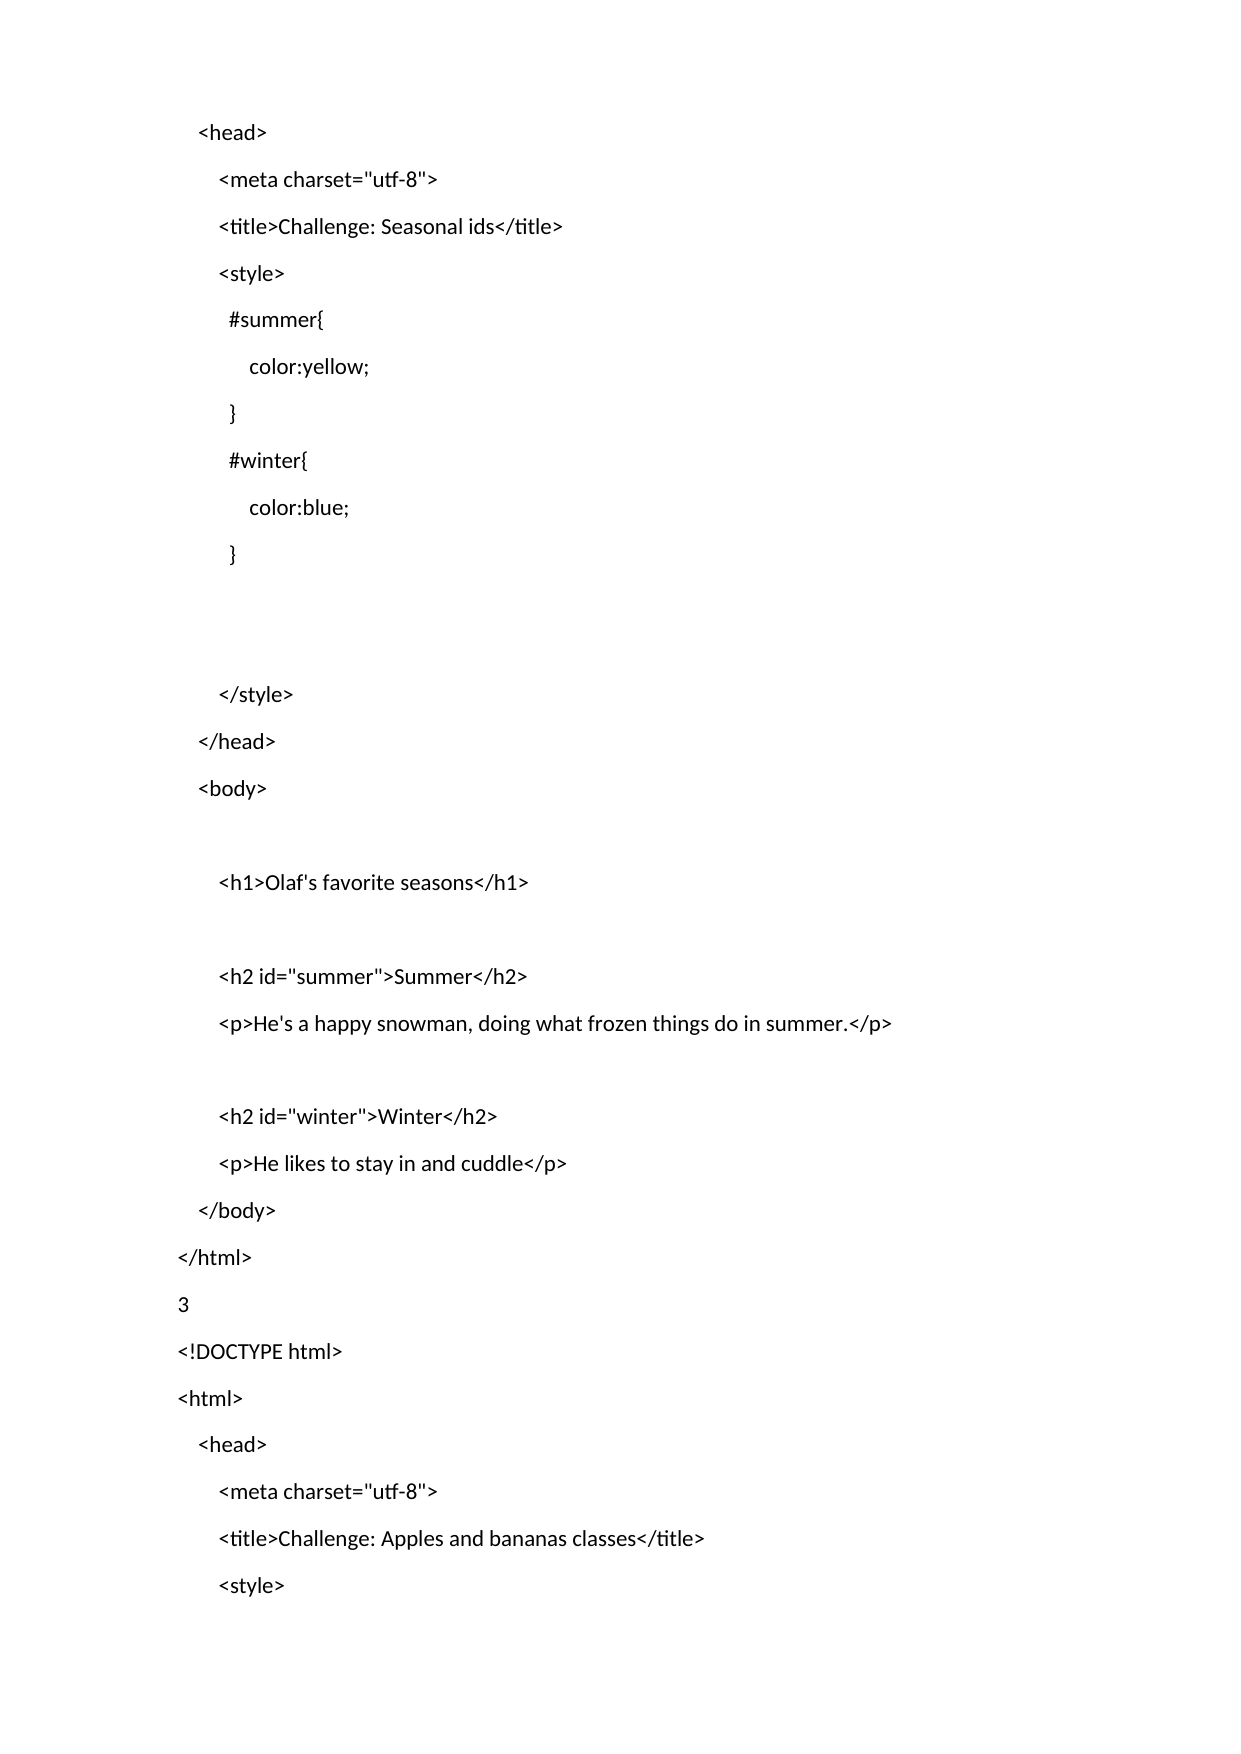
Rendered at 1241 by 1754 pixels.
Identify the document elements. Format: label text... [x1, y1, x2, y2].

text <meta charset="utf-8"> [177, 165, 1152, 193]
text </body> [177, 1196, 1152, 1224]
text <html> [177, 1384, 1152, 1412]
text } [177, 399, 1152, 427]
text <h2 id="winter">Winter</h2> [177, 1102, 1152, 1131]
text <p>He's a happy snowman, doing what frozen things do in summer.</p> [177, 1009, 1152, 1037]
text <title>Challenge: Seasonal ids</title> [177, 212, 1152, 240]
text #summer{ [177, 306, 1152, 334]
text <h2 id="summer">Summer</h2> [177, 962, 1152, 990]
text </head> [177, 727, 1152, 756]
text <!DOCTYPE html> [177, 1337, 1152, 1365]
text <head> [177, 1431, 1152, 1459]
text #winter{ [177, 446, 1152, 474]
text <title>Challenge: Apples and bananas classes</title> [177, 1524, 1152, 1552]
text <style> [177, 259, 1152, 287]
text <body> [177, 774, 1152, 802]
text <style> [177, 1571, 1152, 1599]
text <meta charset="utf-8"> [177, 1477, 1152, 1506]
text 3 [177, 1290, 1152, 1318]
text <head> [177, 118, 1152, 146]
text <p>He likes to stay in and cuddle</p> [177, 1149, 1152, 1177]
text </html> [177, 1243, 1152, 1271]
text </style> [177, 681, 1152, 709]
text <h1>Olaf's favorite seasons</h1> [177, 868, 1152, 896]
text color:yellow; [177, 352, 1152, 381]
text } [177, 540, 1152, 568]
text color:blue; [177, 493, 1152, 521]
